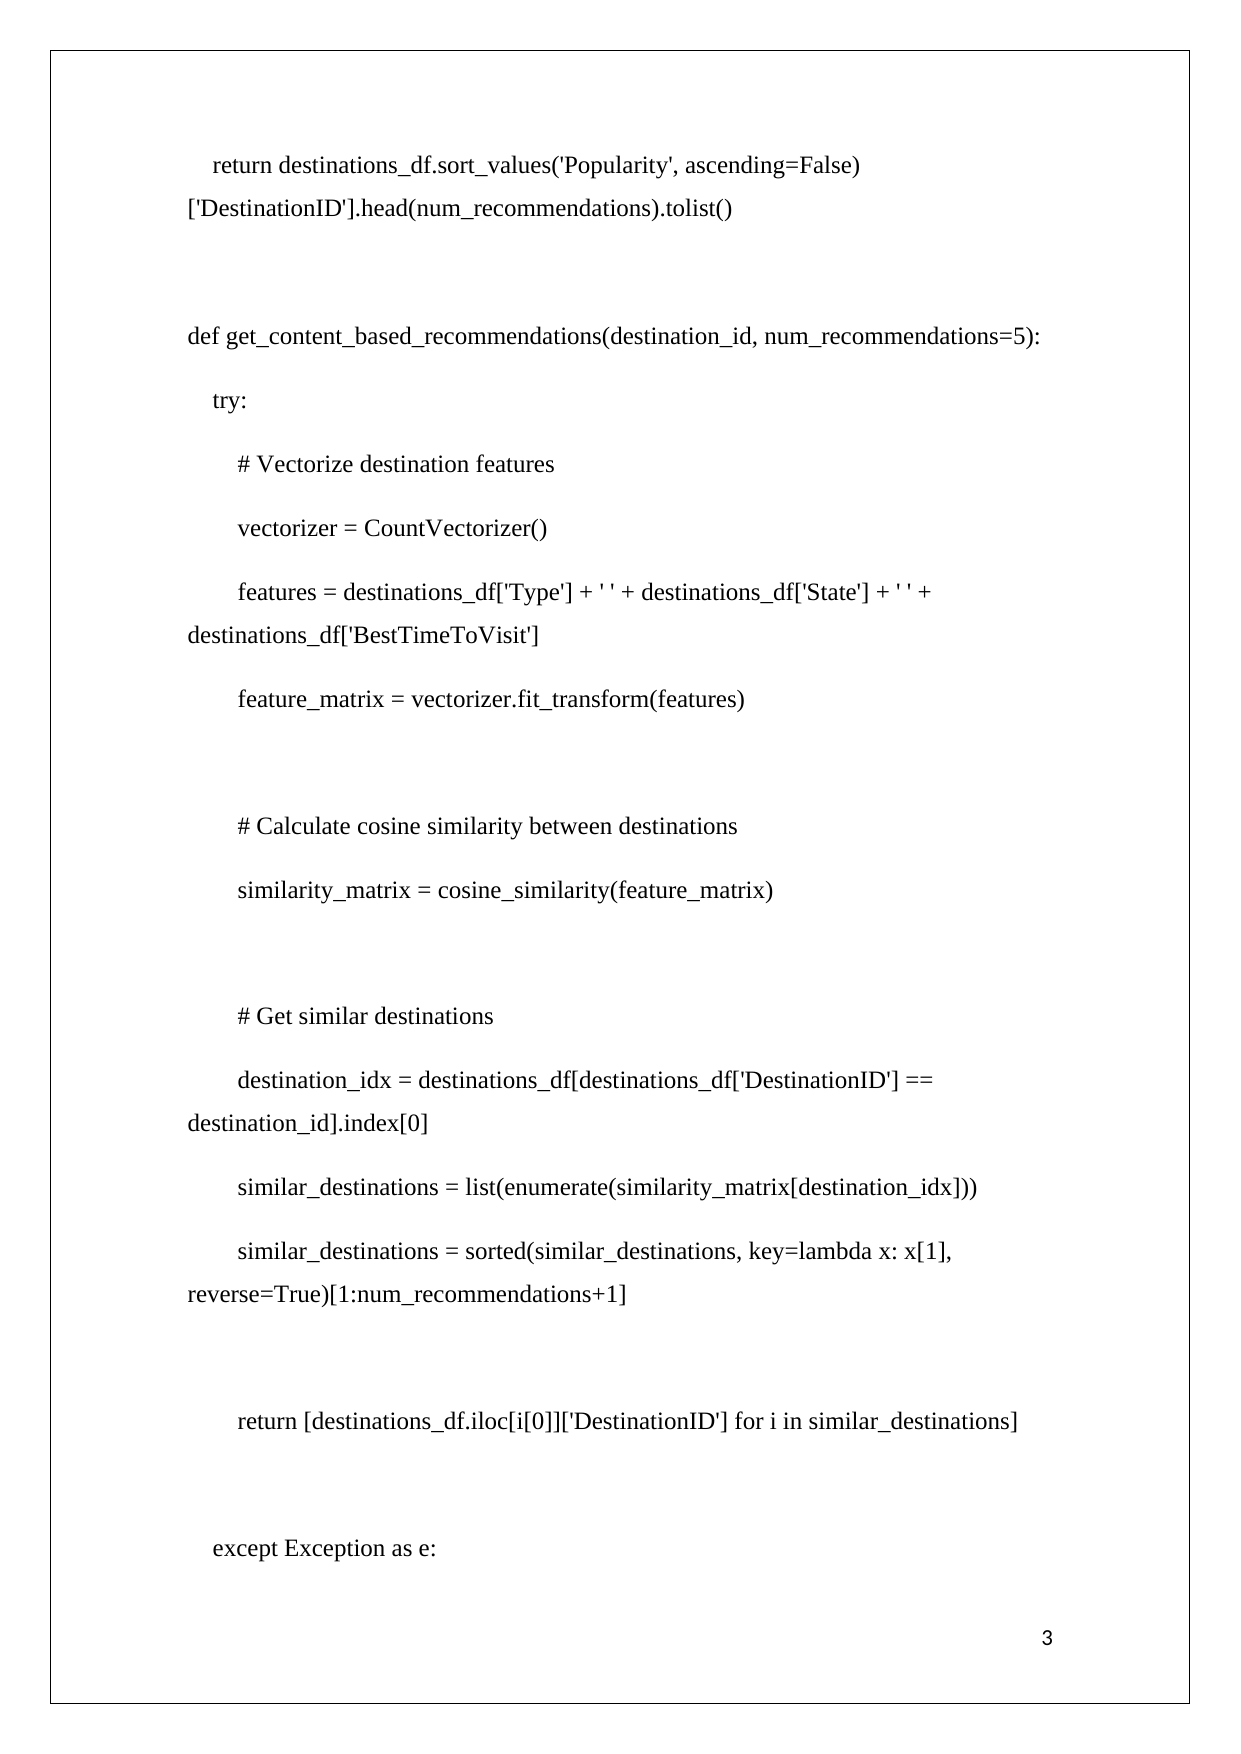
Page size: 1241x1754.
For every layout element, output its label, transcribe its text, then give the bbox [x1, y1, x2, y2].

text vectorizer = CountVectorizer() [187, 513, 1053, 542]
text feature_matrix = vectorizer.fit_transform(features) [187, 684, 1053, 713]
text similar_destinations = sorted(similar_destinations, key=lambda x: x[1], reverse=True)[1:num_recommendations+1] [187, 1236, 1053, 1308]
text except Exception as e: [187, 1533, 1053, 1562]
text features = destinations_df['Type'] + ' ' + destinations_df['State'] + ' ' + destinations_df['BestTimeToVisit'] [187, 577, 1053, 649]
text similarity_matrix = cosine_similarity(feature_matrix) [187, 875, 1053, 903]
text return destinations_df.sort_values('Popularity', ascending=False)['DestinationID'].head(num_recommendations).tolist() [187, 150, 1053, 222]
text return [destinations_df.iloc[i[0]]['DestinationID'] for i in similar_destinations] [187, 1406, 1053, 1435]
text # Get similar destinations [187, 1001, 1053, 1030]
text # Vectorize destination features [187, 449, 1053, 478]
text try: [187, 385, 1053, 414]
text similar_destinations = list(enumerate(similarity_matrix[destination_idx])) [187, 1172, 1053, 1201]
text # Calculate cosine similarity between destinations [187, 811, 1053, 839]
text destination_idx = destinations_df[destinations_df['DestinationID'] == destination_id].index[0] [187, 1065, 1053, 1137]
text def get_content_based_recommendations(destination_id, num_recommendations=5): [187, 321, 1053, 350]
